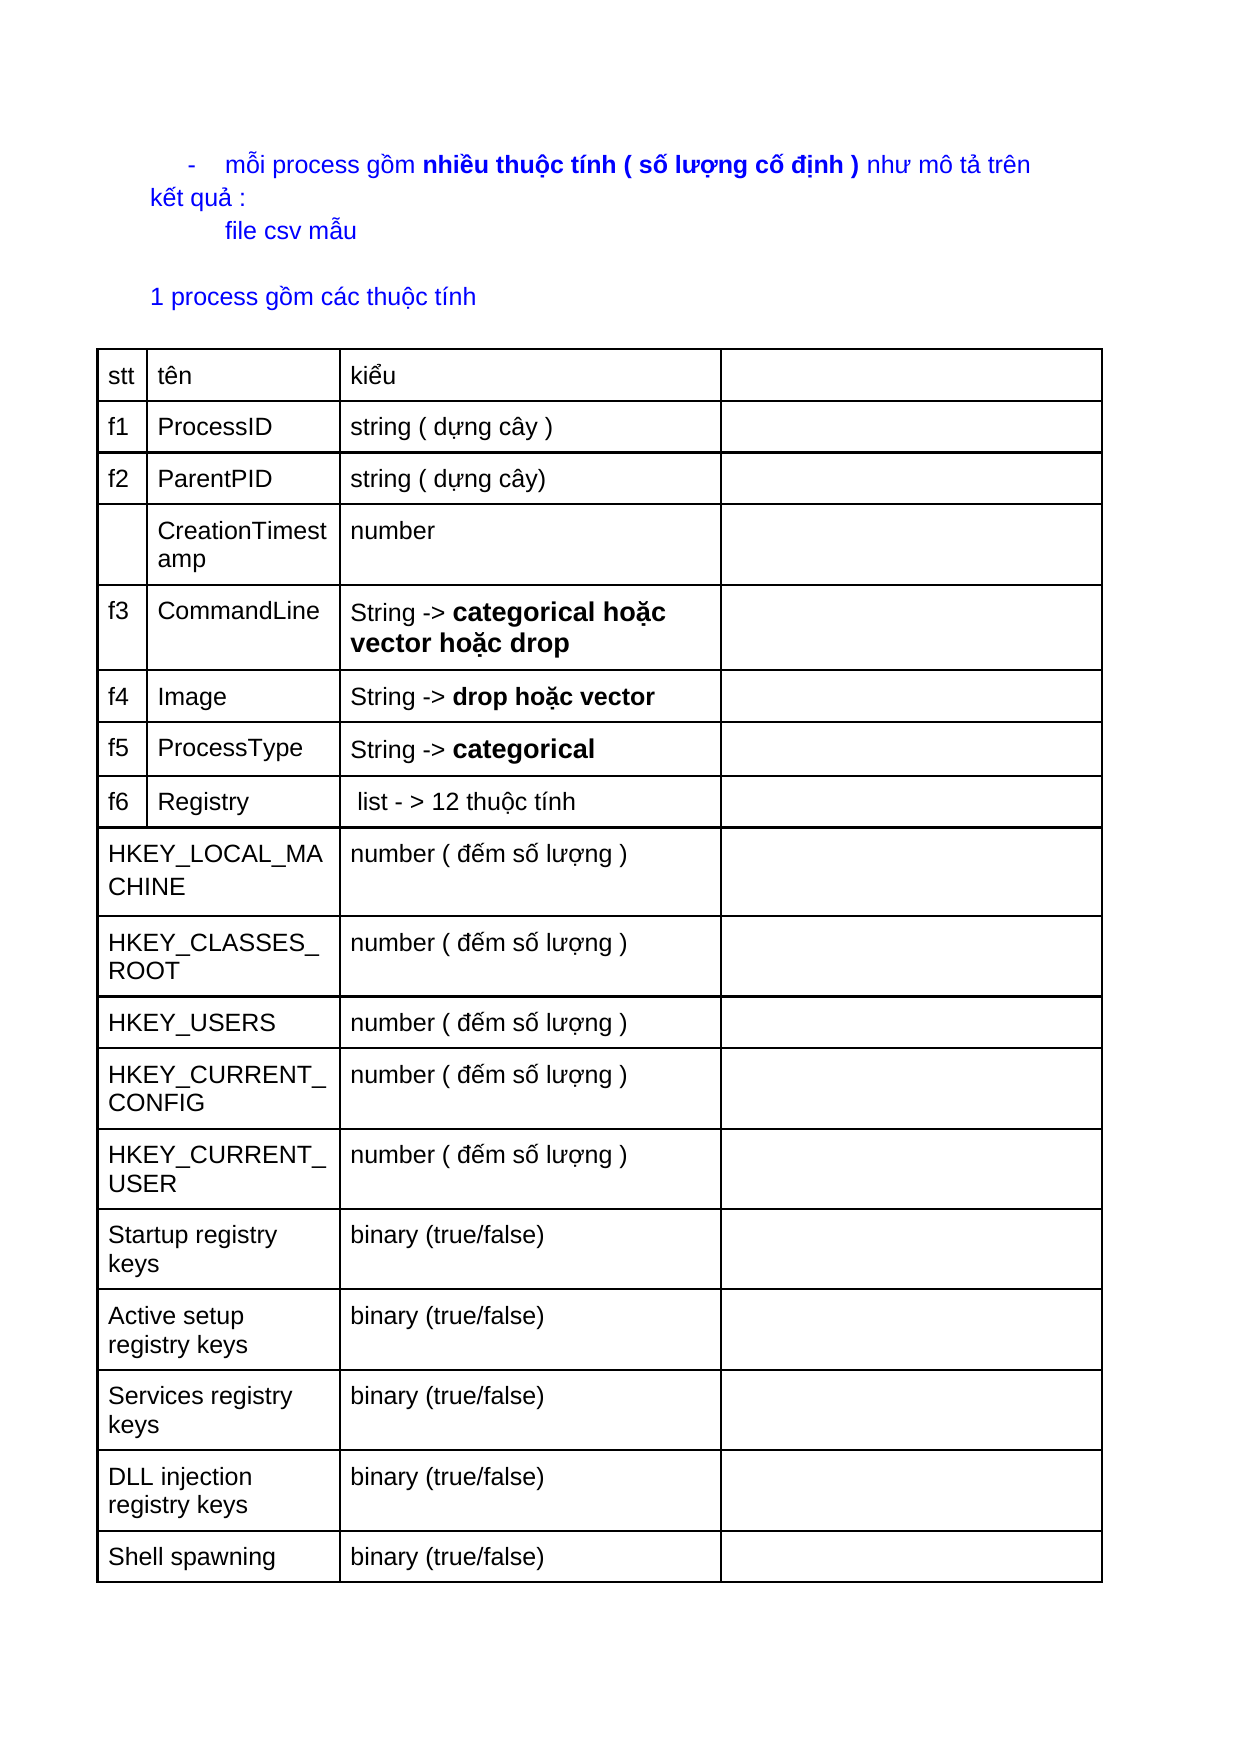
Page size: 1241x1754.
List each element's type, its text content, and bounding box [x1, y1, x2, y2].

table_cell binary (true/false) [341, 1532, 720, 1581]
table_cell HKEY_CLASSES_ROOT [99, 917, 339, 995]
table_cell DLL injection registry keys [99, 1451, 339, 1529]
text kết quả : [150, 183, 1090, 212]
table_cell [722, 505, 1101, 583]
table_header [722, 350, 1101, 400]
table_cell [722, 454, 1101, 503]
table_cell f1 [99, 402, 146, 451]
table_cell [722, 777, 1101, 826]
table_cell Services registry keys [99, 1371, 339, 1449]
table_cell f2 [99, 454, 146, 503]
table_cell ProcessType [148, 723, 339, 775]
text 1 process gồm các thuộc tính [150, 282, 1090, 311]
table_cell HKEY_LOCAL_MACHINE [99, 829, 339, 915]
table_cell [99, 1532, 339, 1581]
table_cell ProcessID [148, 402, 339, 451]
table_cell [722, 1451, 1101, 1529]
table_cell Startup registry keys [99, 1210, 339, 1288]
table_cell Registry [148, 777, 339, 826]
table_cell binary (true/false) [341, 1451, 720, 1529]
table_cell [722, 1210, 1101, 1288]
table_cell Image [148, 671, 339, 721]
table_header tên [148, 350, 339, 400]
table_cell string ( dựng cây ) [341, 402, 720, 451]
table_cell String -> drop hoặc vector [341, 671, 720, 721]
table_cell [722, 1371, 1101, 1449]
table_cell [722, 402, 1101, 451]
table_cell binary (true/false) [341, 1210, 720, 1288]
table_cell CreationTimestamp [148, 505, 339, 583]
table_cell [722, 1532, 1101, 1581]
list mỗi process gồm nhiều thuộc tính ( số lượng cố định ) như mô tả trên [187, 150, 1090, 179]
table_cell String -> categorical hoặc vector hoặc drop [341, 586, 720, 669]
table_cell f4 [99, 671, 146, 721]
table_cell number ( đếm số lượng ) [341, 1130, 720, 1208]
table_cell HKEY_CURRENT_CONFIG [99, 1049, 339, 1127]
table_cell string ( dựng cây) [341, 454, 720, 503]
table_header stt [99, 350, 146, 400]
table_cell [99, 505, 146, 583]
table_cell number ( đếm số lượng ) [341, 829, 720, 915]
table_cell HKEY_CURRENT_USER [99, 1130, 339, 1208]
table_cell binary (true/false) [341, 1371, 720, 1449]
table_cell CommandLine [148, 586, 339, 669]
table_cell list - > 12 thuộc tính [341, 777, 720, 826]
table_cell ParentPID [148, 454, 339, 503]
table_cell [722, 998, 1101, 1047]
table_cell [722, 671, 1101, 721]
table_cell [722, 1049, 1101, 1127]
table_cell Active setup registry keys [99, 1290, 339, 1369]
table_header kiểu [341, 350, 720, 400]
table_cell [722, 723, 1101, 775]
table_cell [722, 586, 1101, 669]
table_cell f5 [99, 723, 146, 775]
table_cell [722, 1130, 1101, 1208]
text file csv mẫu [150, 216, 1090, 245]
table_cell f3 [99, 586, 146, 669]
table_cell number ( đếm số lượng ) [341, 1049, 720, 1127]
table_cell HKEY_USERS [99, 998, 339, 1047]
table_cell number ( đếm số lượng ) [341, 998, 720, 1047]
table_cell [722, 829, 1101, 915]
table_cell number ( đếm số lượng ) [341, 917, 720, 995]
table_cell [722, 1290, 1101, 1369]
table_cell binary (true/false) [341, 1290, 720, 1369]
table_cell f6 [99, 777, 146, 826]
table_cell String -> categorical [341, 723, 720, 775]
table_cell [722, 917, 1101, 995]
table_cell number [341, 505, 720, 583]
